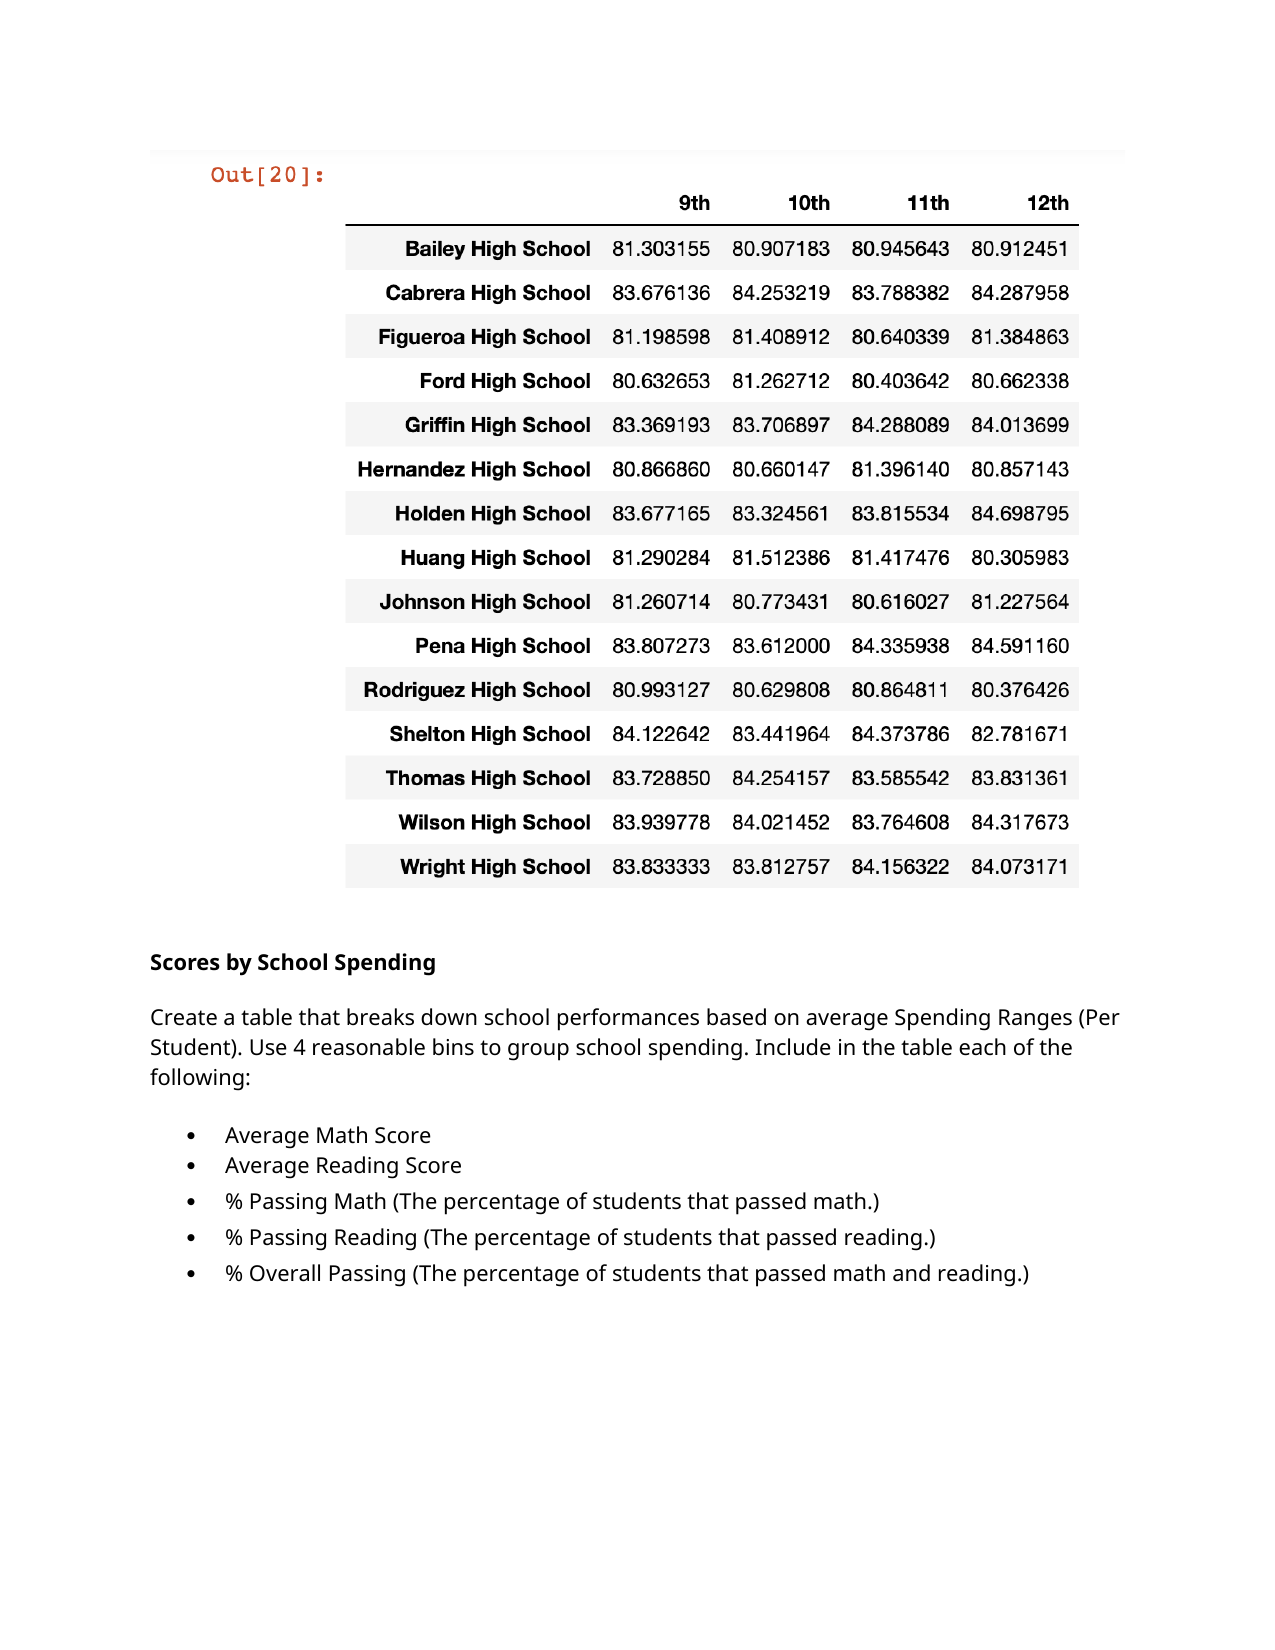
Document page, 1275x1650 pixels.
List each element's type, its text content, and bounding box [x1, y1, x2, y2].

list % Passing Math (The percentage of students that passed math.) [187, 1186, 1125, 1216]
text Create a table that breaks down school performances based on average Spending Ranges (Per Student). Use 4 reasonable bins to group school spending. Include in the table each of the following: [150, 1002, 1125, 1091]
list % Overall Passing (The percentage of students that passed math and reading.) [187, 1258, 1125, 1288]
list Average Reading Score [187, 1150, 1125, 1180]
picture [150, 150, 1125, 904]
text Scores by School Spending [150, 947, 1125, 977]
list % Passing Reading (The percentage of students that passed reading.) [187, 1222, 1125, 1252]
list Average Math Score [187, 1120, 1125, 1150]
